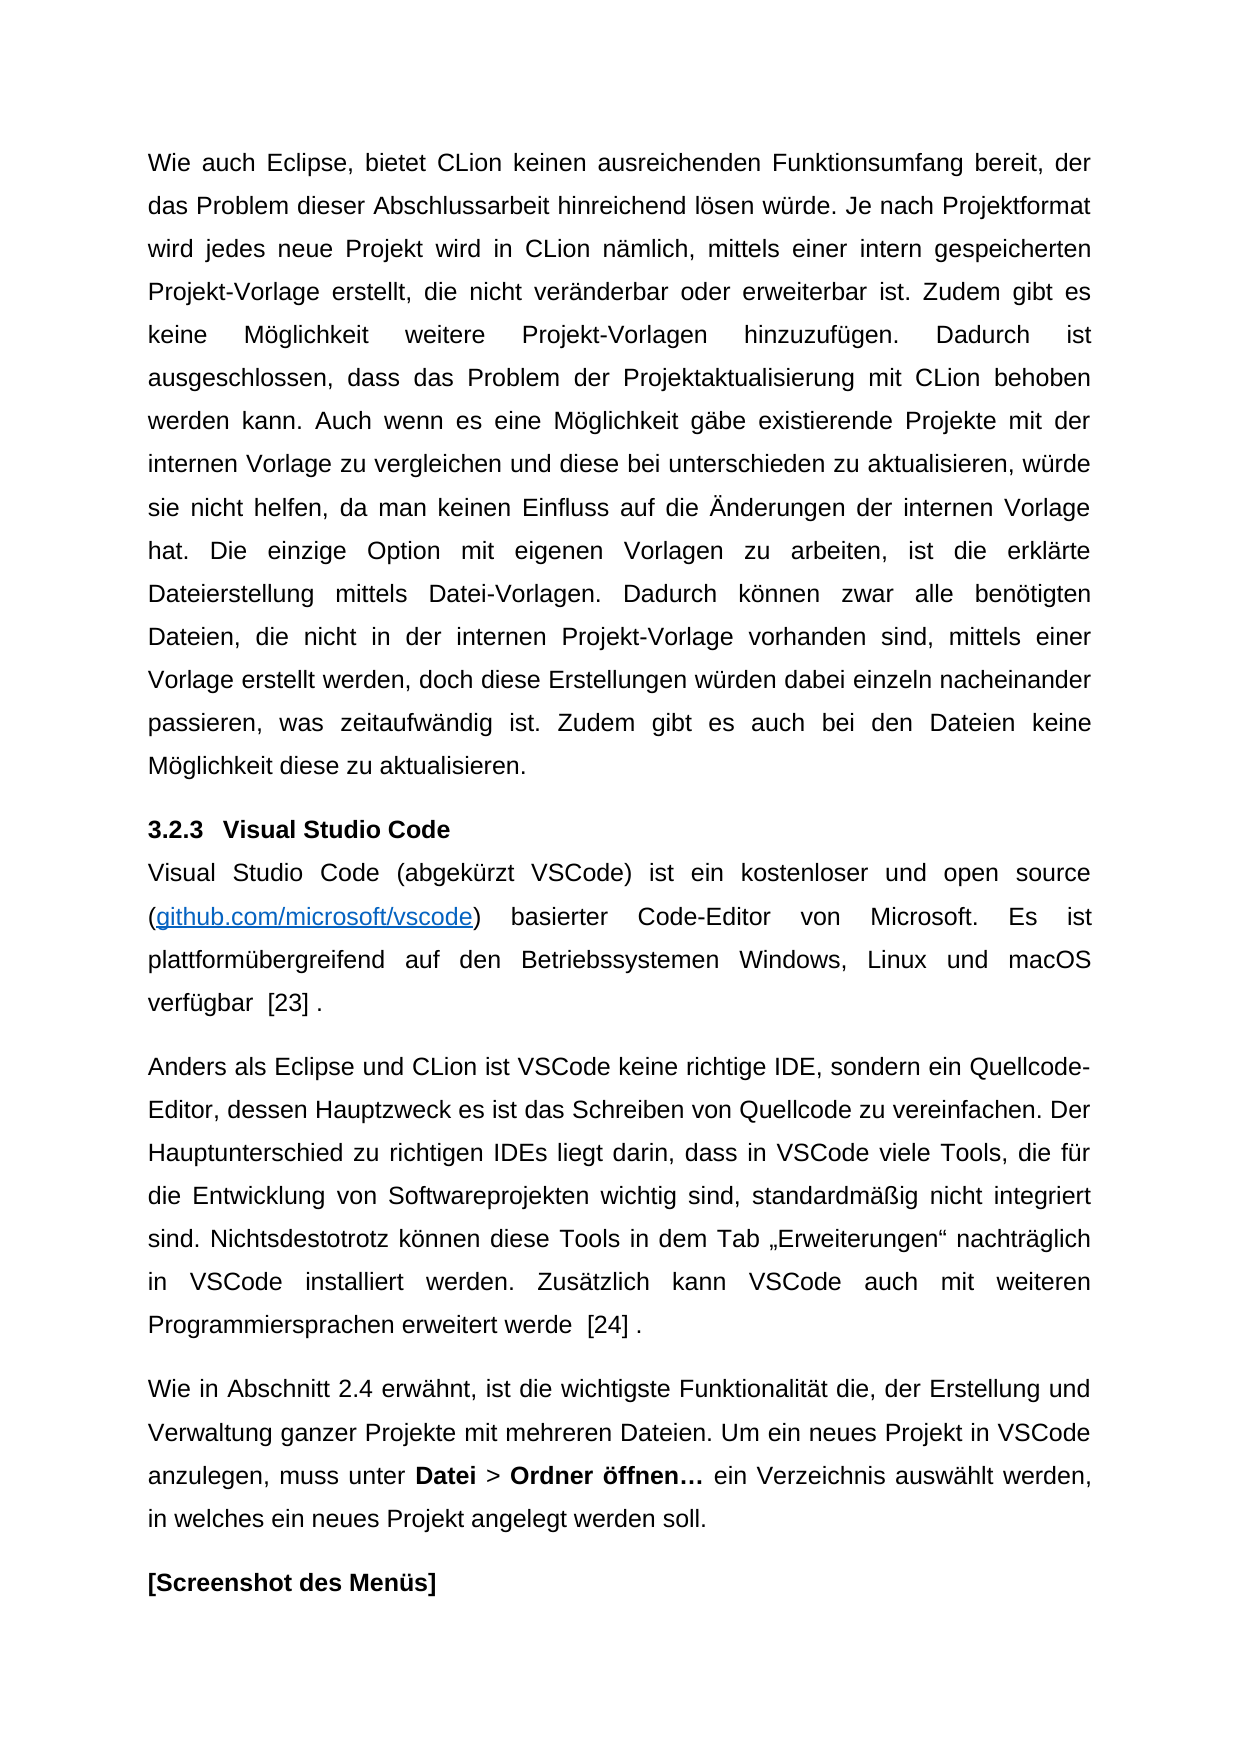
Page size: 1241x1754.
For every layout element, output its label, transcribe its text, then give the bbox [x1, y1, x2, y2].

text Anders als Eclipse und CLion ist VSCode keine richtige IDE, sondern ein Quellcode-Editor, dessen Hauptzweck es ist das Schreiben von Quellcode zu vereinfachen. Der Hauptunterschied zu richtigen IDEs liegt darin, dass in VSCode viele Tools, die für die Entwicklung von Softwareprojekten wichtig sind, standardmäßig nicht integriert sind. Nichtsdestotrotz können diese Tools in dem Tab „Erweiterungen“ nachträglich in VSCode installiert werden. Zusätzlich kann VSCode auch mit weiteren Programmiersprachen erweitert werde . [148, 1052, 1093, 1339]
text [Screenshot des Menüs] [148, 1568, 1093, 1597]
subtitle Visual Studio Code [148, 815, 1093, 844]
text Wie in Abschnitt 2.4 erwähnt, ist die wichtigste Funktionalität die, der Erstellung und Verwaltung ganzer Projekte mit mehreren Dateien. Um ein neues Projekt in VSCode anzulegen, muss unter Datei > Ordner öffnen… ein Verzeichnis auswählt werden, in welches ein neues Projekt angelegt werden soll. [148, 1374, 1093, 1533]
text Visual Studio Code (abgekürzt VSCode) ist ein kostenloser und open source (github.com/microsoft/vscode) basierter Code-Editor von Microsoft. Es ist plattformübergreifend auf den Betriebssystemen Windows, Linux und macOS verfügbar . [148, 858, 1093, 1017]
